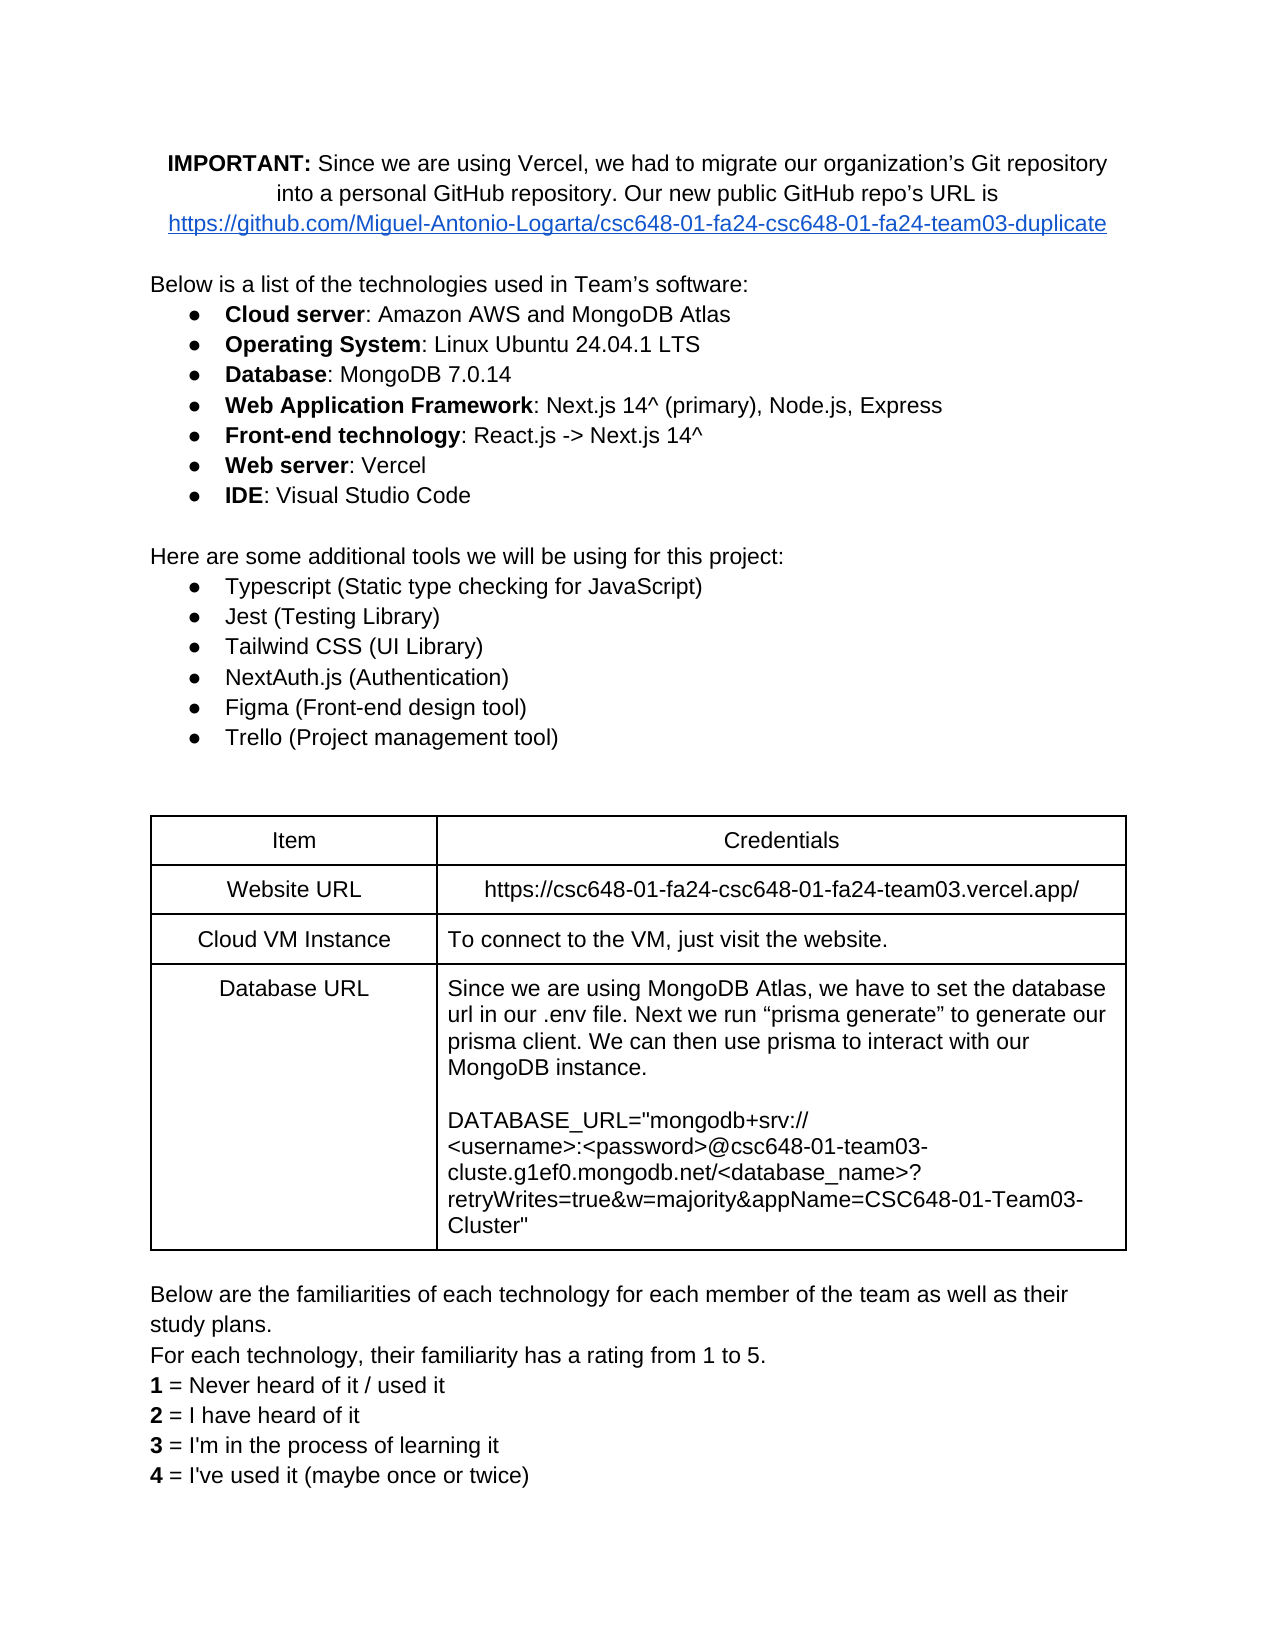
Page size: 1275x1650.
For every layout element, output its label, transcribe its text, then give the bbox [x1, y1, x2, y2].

table_cell Website URL [152, 866, 436, 913]
table_cell Database URL [152, 965, 436, 1249]
table_header Item [152, 817, 436, 864]
text 1 = Never heard of it / used it [150, 1372, 1125, 1398]
text For each technology, their familiarity has a rating from 1 to 5. [150, 1342, 1125, 1368]
text Below are the familiarities of each technology for each member of the team as well as their study plans. [150, 1281, 1125, 1338]
text 3 = I'm in the process of learning it [150, 1432, 1125, 1458]
table_header Credentials [438, 817, 1125, 864]
list IDE: Visual Studio Code [187, 482, 1125, 509]
text 4 = I've used it (maybe once or twice) [150, 1462, 1125, 1489]
list Jest (Testing Library) [187, 603, 1125, 629]
list Web Application Framework: Next.js 14^ (primary), Node.js, Express [187, 392, 1125, 418]
table_cell https://csc648-01-fa24-csc648-01-fa24-team03.vercel.app/ [438, 866, 1125, 913]
list Cloud server: Amazon AWS and MongoDB Atlas [187, 301, 1125, 327]
list Operating System: Linux Ubuntu 24.04.1 LTS [187, 331, 1125, 358]
list Database: MongoDB 7.0.14 [187, 361, 1125, 388]
list Web server: Vercel [187, 452, 1125, 478]
list Front-end technology: React.js -> Next.js 14^ [187, 422, 1125, 448]
table_cell To connect to the VM, just visit the website. [438, 915, 1125, 962]
list Tailwind CSS (UI Library) [187, 633, 1125, 660]
table_cell Cloud VM Instance [152, 915, 436, 962]
text 2 = I have heard of it [150, 1402, 1125, 1428]
table_cell Since we are using MongoDB Atlas, we have to set the database url in our .env file. Next we run “prisma generate” to generate our prisma client. We can then use prisma to interact with our MongoDB instance. DATABASE_URL="mongodb+srv://<username>:<password>@csc648-01-team03-cluste.g1ef0.mongodb.net/<database_name>?retryWrites=true&w=majority&appName=CSC648-01-Team03-Cluster" [438, 965, 1125, 1249]
list Typescript (Static type checking for JavaScript) [187, 573, 1125, 599]
list Trello (Project management tool) [187, 724, 1125, 750]
list NextAuth.js (Authentication) [187, 663, 1125, 690]
list Figma (Front-end design tool) [187, 694, 1125, 720]
text Below is a list of the technologies used in Team’s software: [150, 271, 1125, 297]
text Here are some additional tools we will be using for this project: [150, 543, 1125, 569]
text IMPORTANT: Since we are using Vercel, we had to migrate our organization’s Git repository into a personal GitHub repository. Our new public GitHub repo’s URL is https://github.com/Miguel-Antonio-Logarta/csc648-01-fa24-csc648-01-fa24-team03-duplicate [150, 150, 1125, 237]
